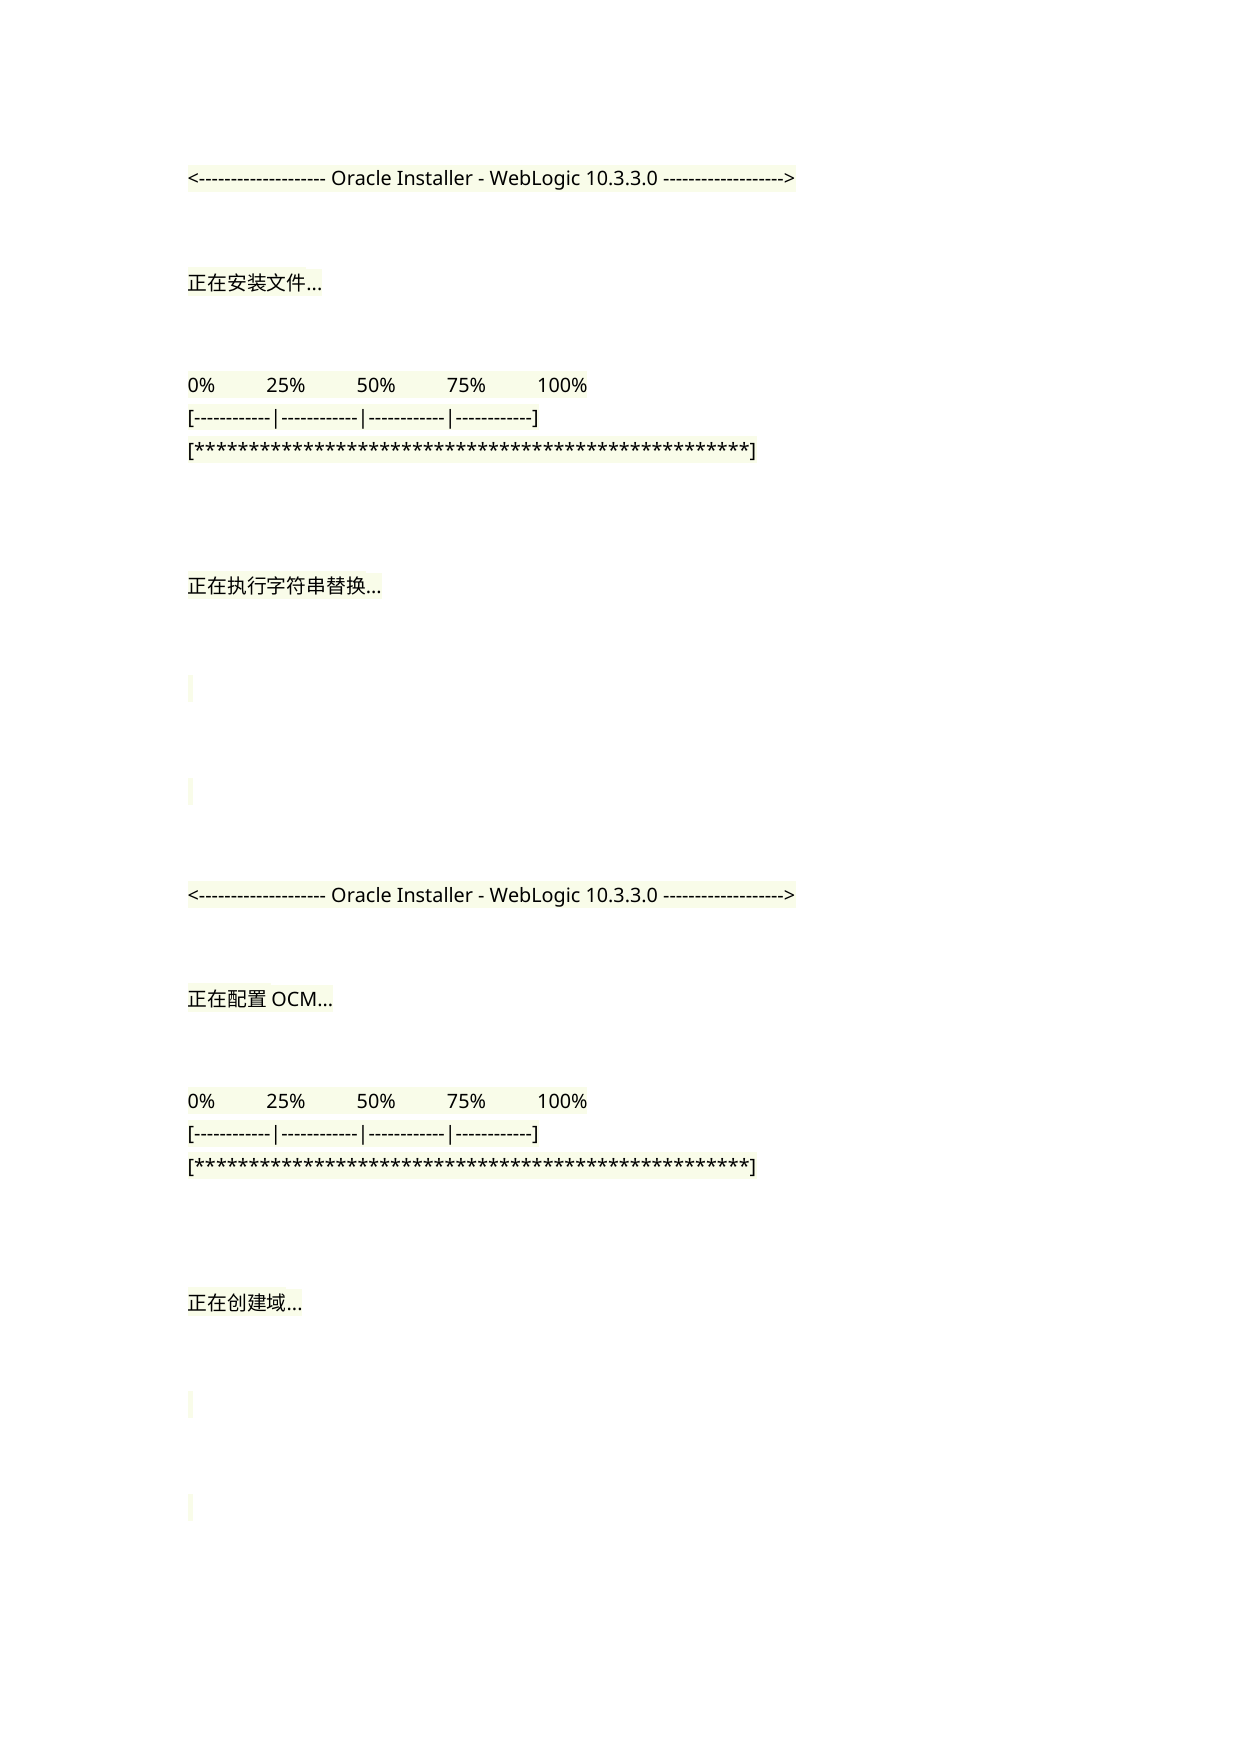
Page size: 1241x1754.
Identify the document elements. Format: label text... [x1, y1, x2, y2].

text 正在配置 OCM... [187, 981, 1053, 1014]
text 正在创建域... [187, 1253, 1053, 1318]
text 正在安装文件... [187, 265, 1053, 298]
text <-------------------- Oracle Installer - WebLogic 10.3.3.0 -------------------> [187, 162, 1053, 194]
text 0% 25% 50% 75% 100% [------------|------------|------------|------------] [***************************************************] [187, 1084, 1053, 1182]
text 0% 25% 50% 75% 100% [------------|------------|------------|------------] [***************************************************] [187, 368, 1053, 466]
text 正在执行字符串替换... [187, 536, 1053, 601]
text <-------------------- Oracle Installer - WebLogic 10.3.3.0 -------------------> [187, 878, 1053, 911]
